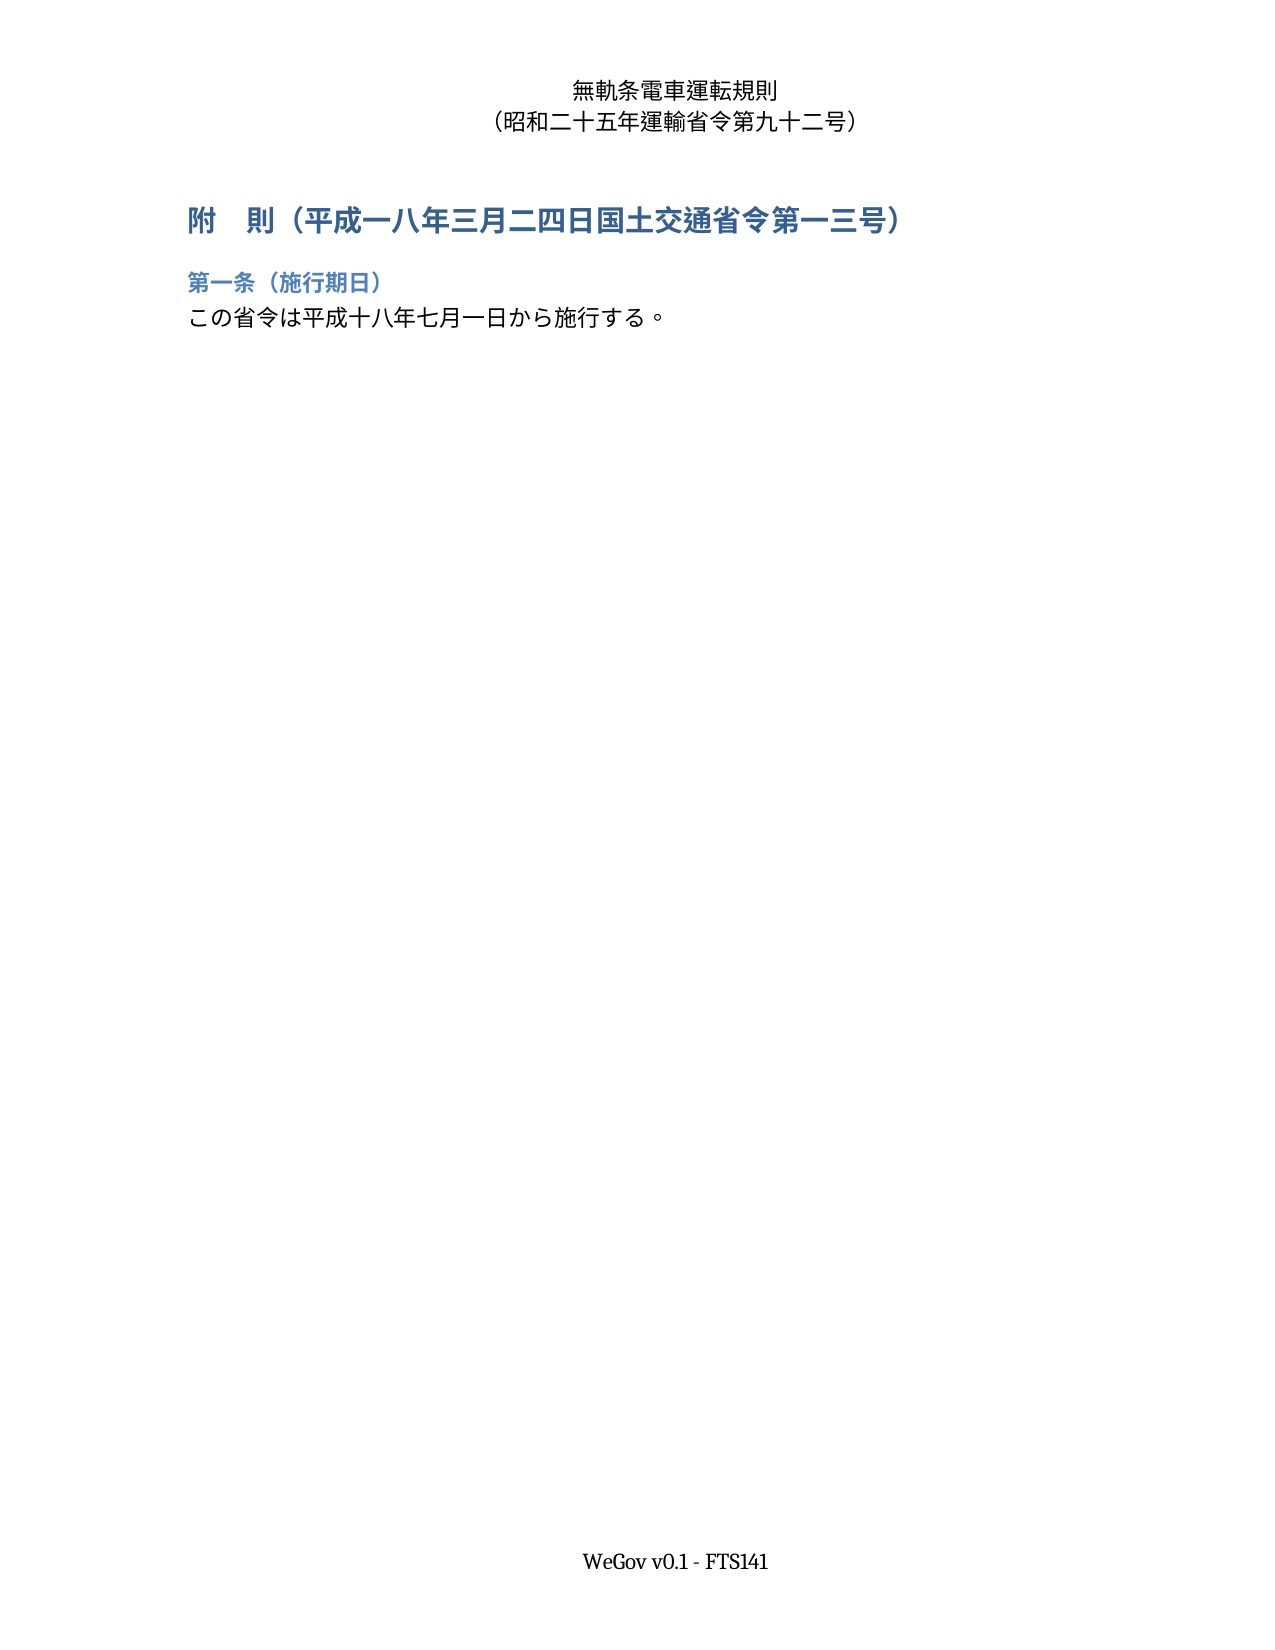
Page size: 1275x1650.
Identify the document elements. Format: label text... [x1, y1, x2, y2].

subtitle 附 則（平成一八年三月二四日国土交通省令第一三号） [187, 200, 1087, 240]
text この省令は平成十八年七月一日から施行する。 [187, 302, 1087, 334]
subtitle 第一条（施行期日） [187, 266, 1087, 298]
